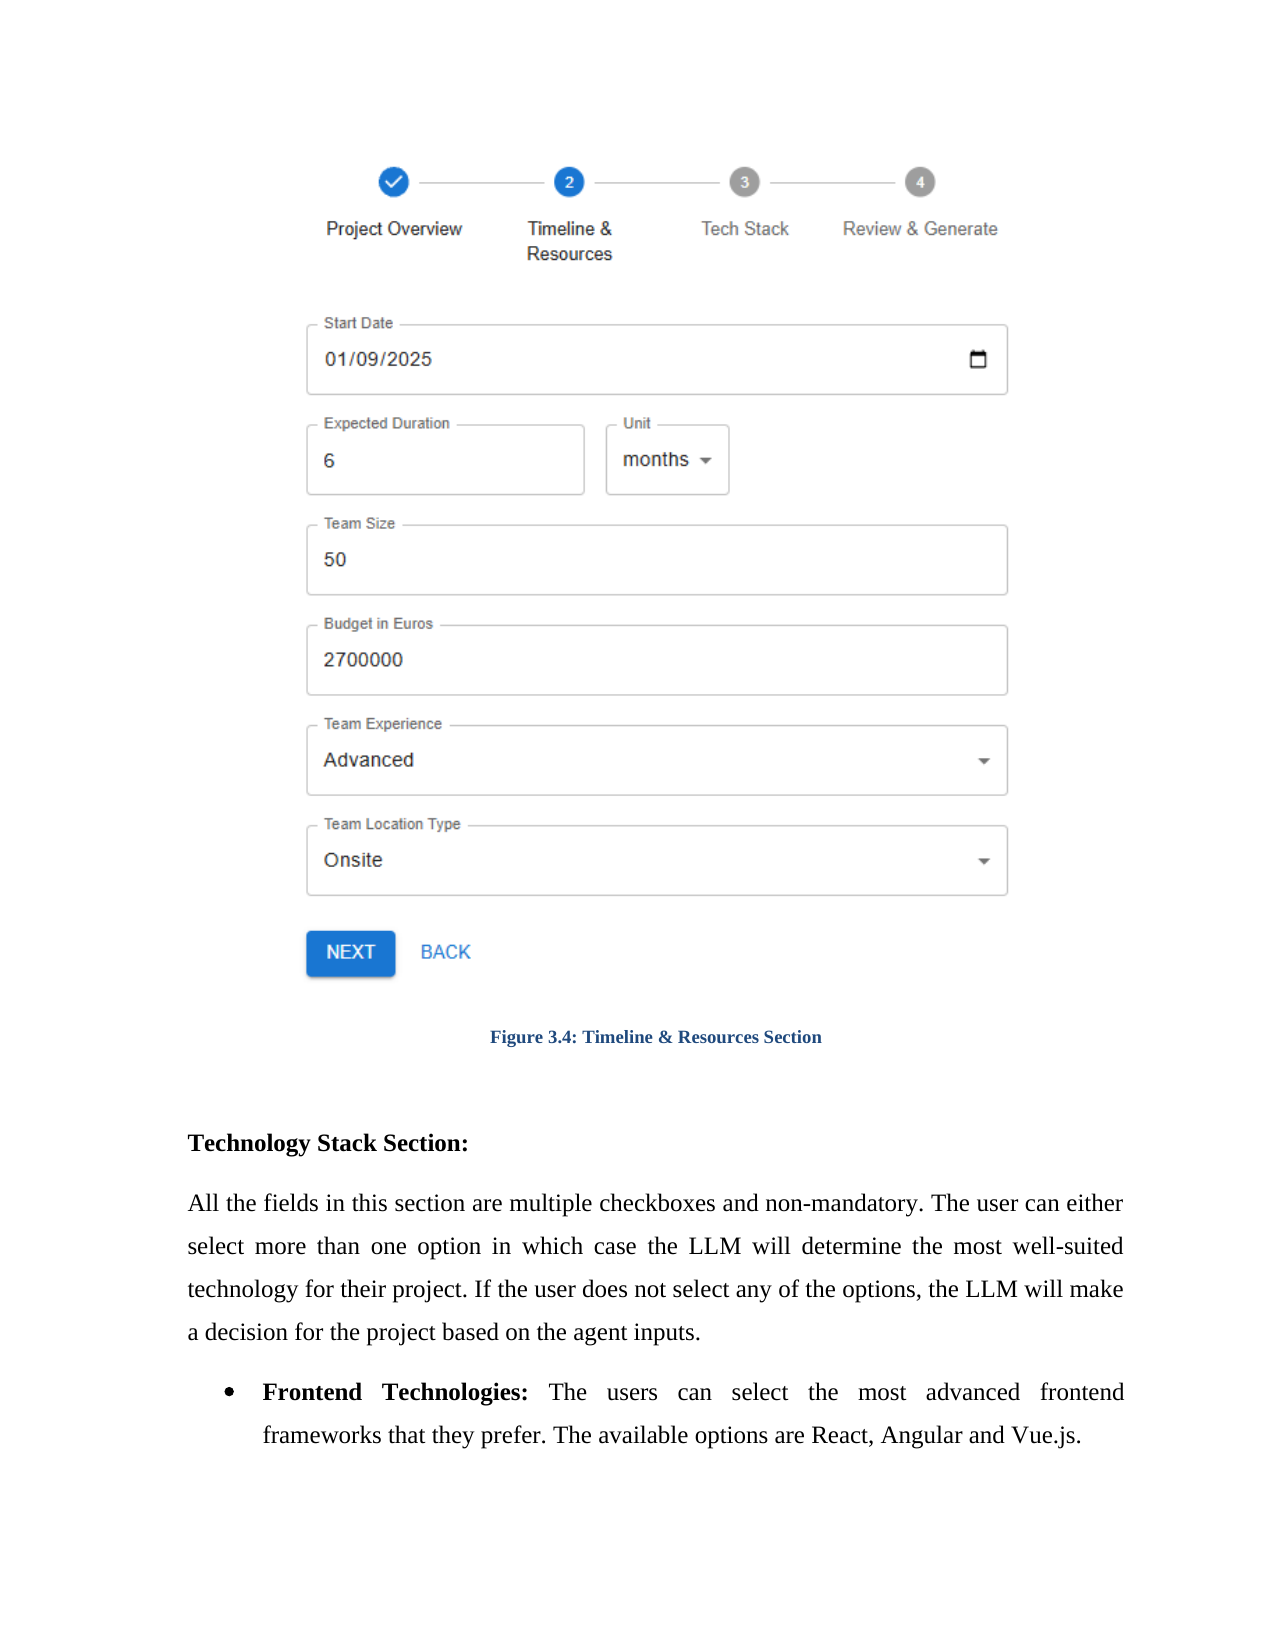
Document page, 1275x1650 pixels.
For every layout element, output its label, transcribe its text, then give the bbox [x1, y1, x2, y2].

text All the fields in this section are multiple checkboxes and non-mandatory. The user can either select more than one option in which case the LLM will determine the most well-suited technology for their project. If the user does not select any of the options, the LLM will make a decision for the project based on the agent inputs. [187, 1188, 1125, 1346]
list Frontend Technologies: The users can select the most advanced frontend frameworks that they prefer. The available options are React, Angular and Vue.js. [225, 1377, 1125, 1449]
picture [245, 150, 1068, 995]
text Technology Stack Section: [187, 1128, 1125, 1157]
